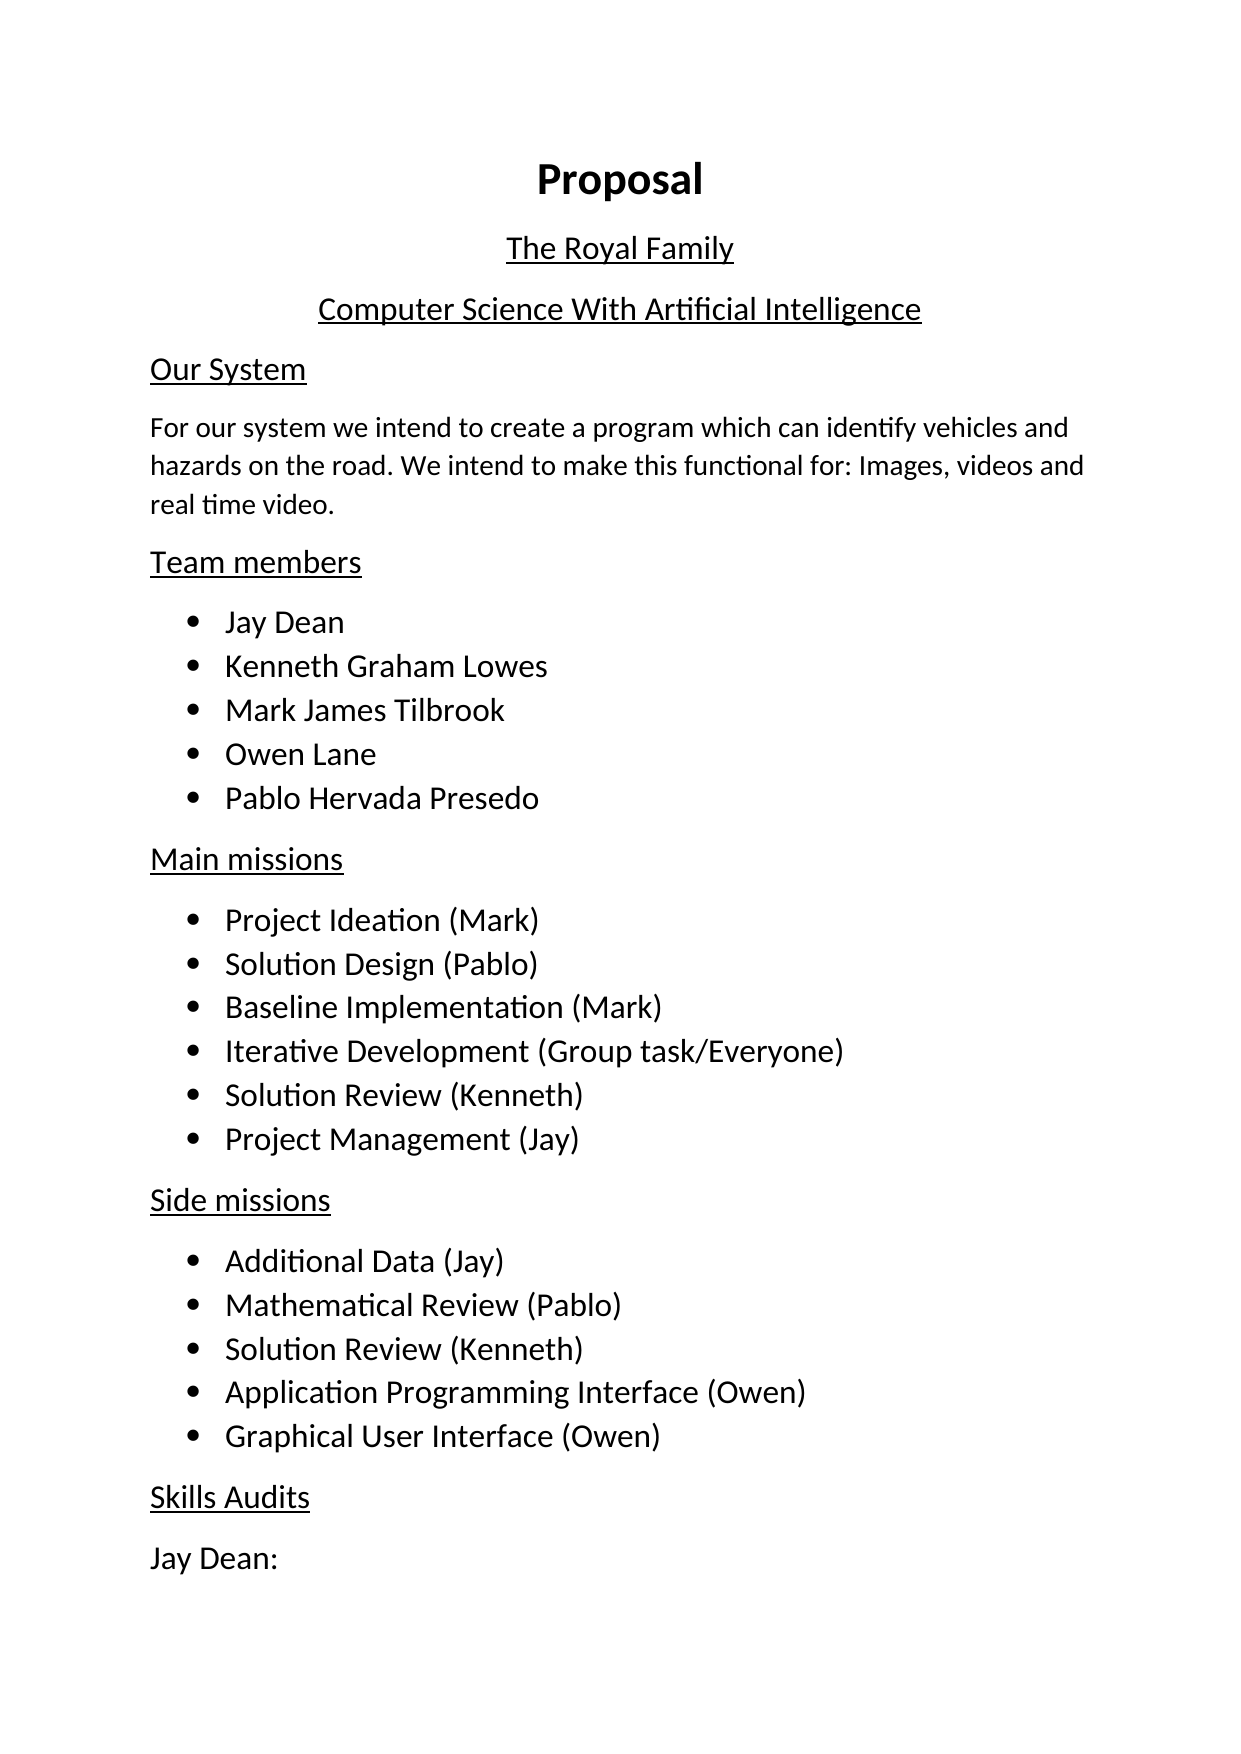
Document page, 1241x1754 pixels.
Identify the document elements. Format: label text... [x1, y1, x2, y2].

list Owen Lane [187, 733, 1090, 774]
text Computer Science With Artificial Intelligence [150, 288, 1090, 328]
list Mark James Tilbrook [187, 689, 1090, 730]
list Project Ideation (Mark) [187, 898, 1090, 939]
text The Royal Family [150, 227, 1090, 268]
text For our system we intend to create a program which can identify vehicles and hazards on the road. We intend to make this functional for: Images, videos and real time video. [150, 409, 1090, 521]
list Solution Review (Kenneth) [187, 1327, 1090, 1368]
list Application Programming Interface (Owen) [187, 1371, 1090, 1412]
list Baseline Implementation (Mark) [187, 986, 1090, 1027]
list Graphical User Interface (Owen) [187, 1415, 1090, 1456]
text Side missions [150, 1179, 1090, 1220]
text Jay Dean: [150, 1537, 1090, 1577]
text Proposal [150, 150, 1090, 206]
list Jay Dean [187, 601, 1090, 642]
list Additional Data (Jay) [187, 1239, 1090, 1280]
text Main missions [150, 838, 1090, 879]
list Iterative Development (Group task/Everyone) [187, 1030, 1090, 1071]
list Pablo Hervada Presedo [187, 777, 1090, 818]
list Solution Design (Pablo) [187, 942, 1090, 983]
list Mathematical Review (Pablo) [187, 1283, 1090, 1324]
text Skills Audits [150, 1476, 1090, 1517]
list Solution Review (Kenneth) [187, 1074, 1090, 1115]
text Our System [150, 348, 1090, 389]
text Team members [150, 541, 1090, 582]
list Project Management (Jay) [187, 1118, 1090, 1159]
list Kenneth Graham Lowes [187, 645, 1090, 686]
